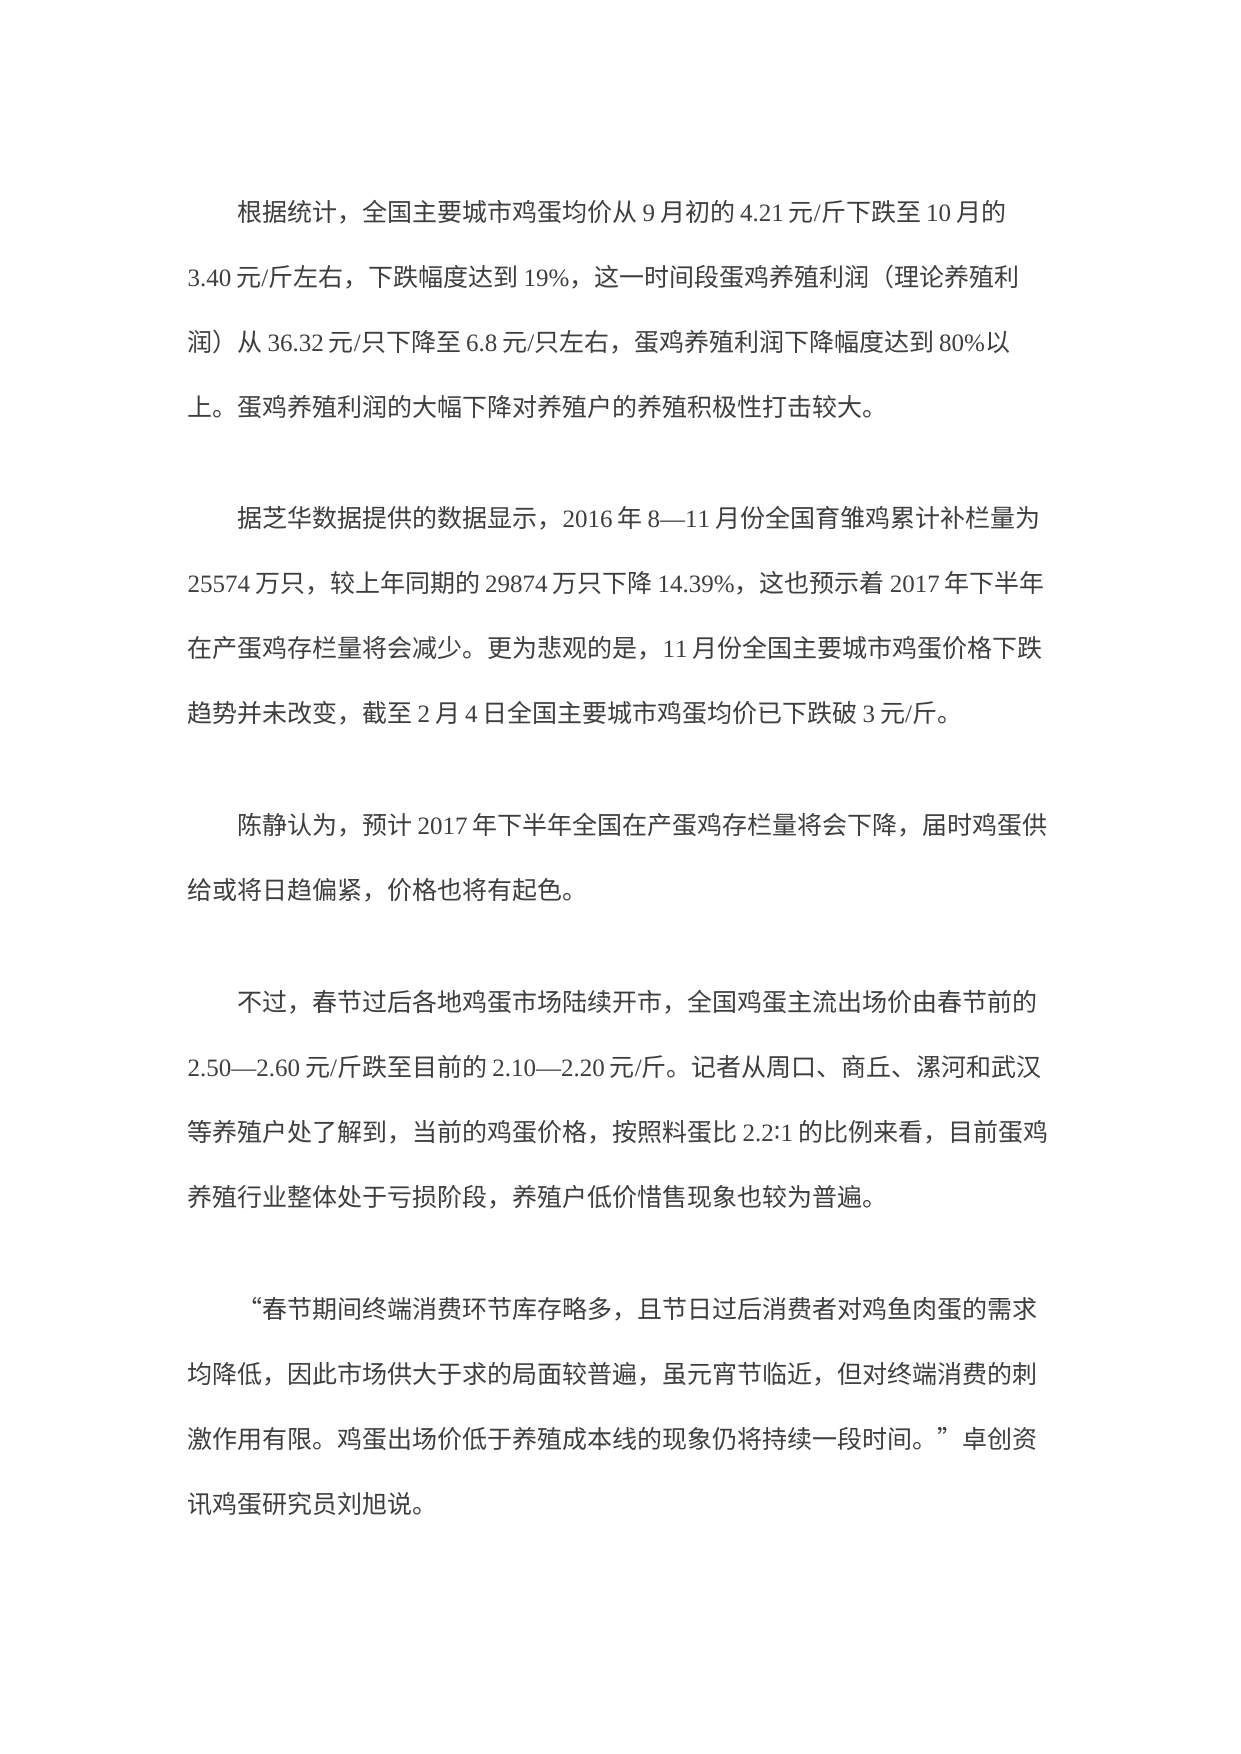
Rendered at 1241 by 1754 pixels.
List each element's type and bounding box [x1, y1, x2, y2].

table_header [188, 162, 1053, 1582]
